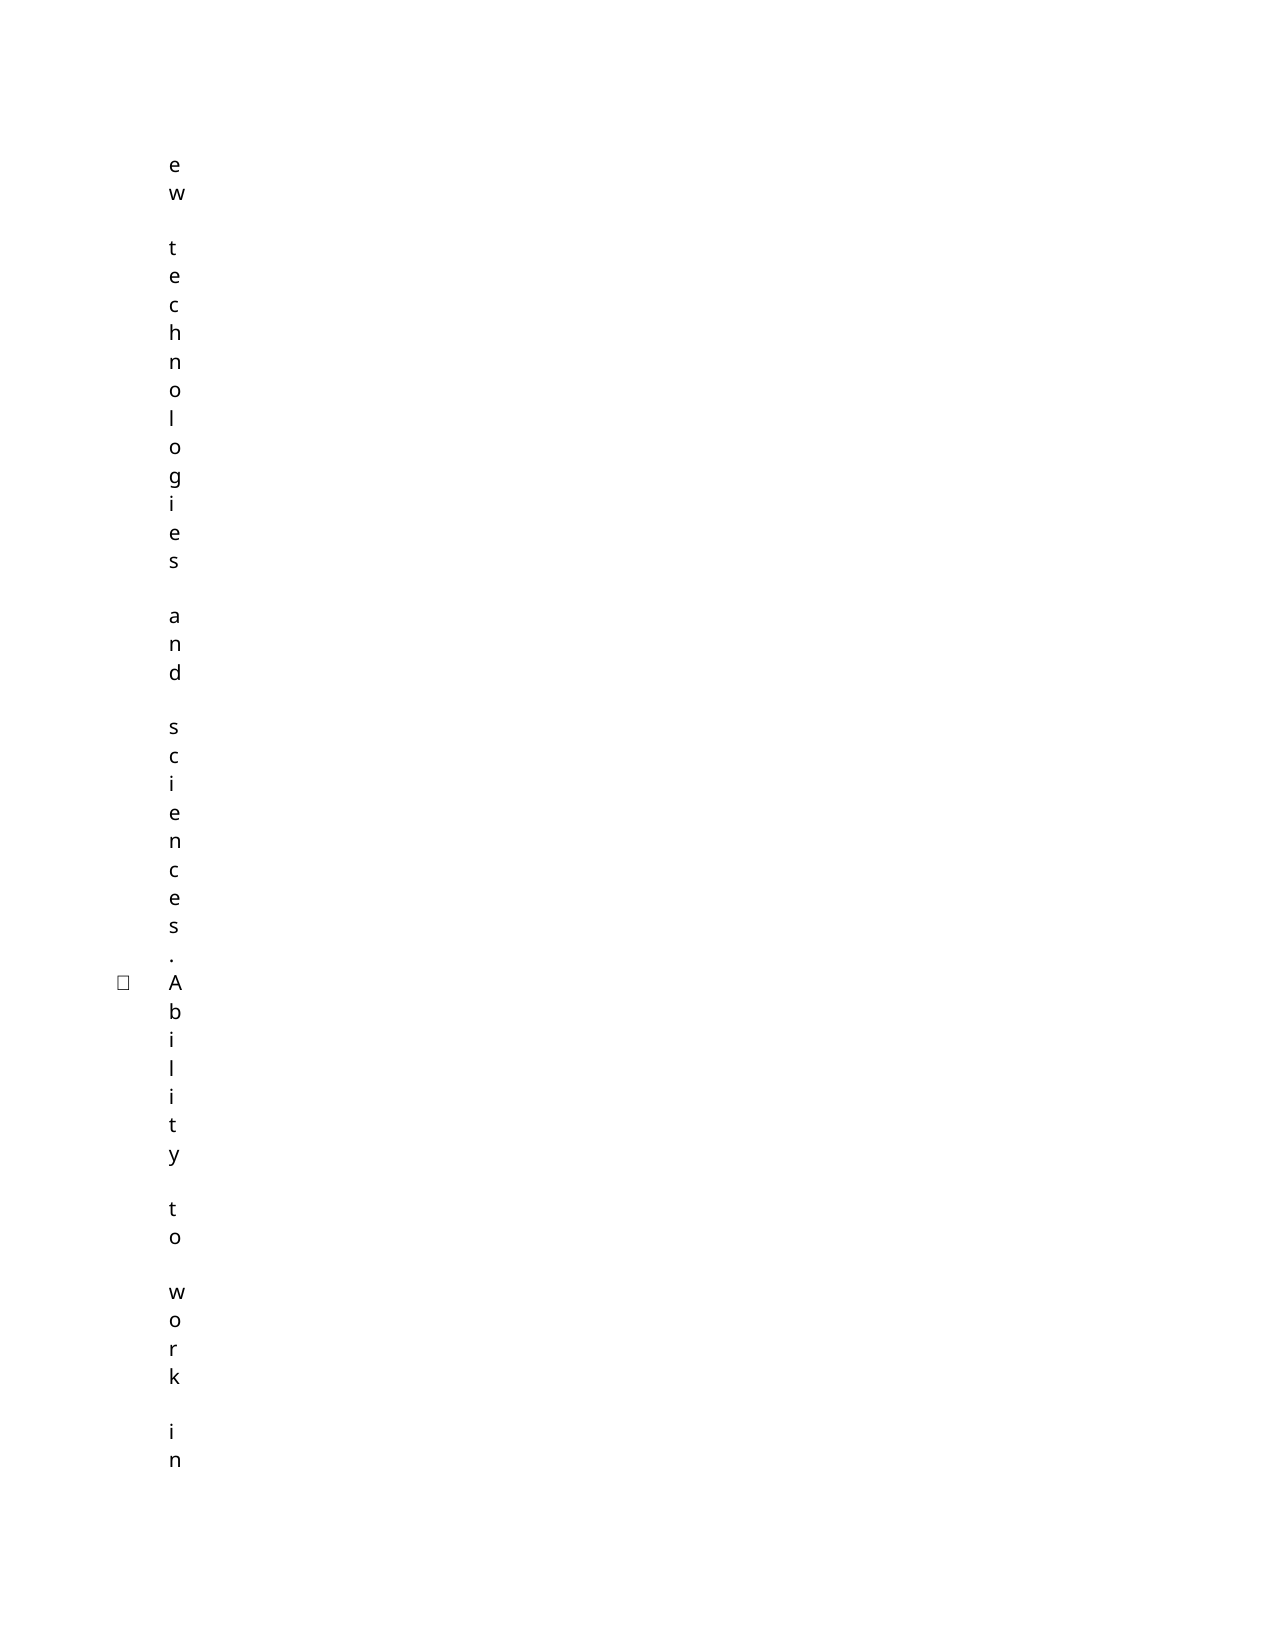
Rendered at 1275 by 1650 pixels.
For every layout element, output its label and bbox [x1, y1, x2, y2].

table_cell [71, 150, 1151, 1474]
